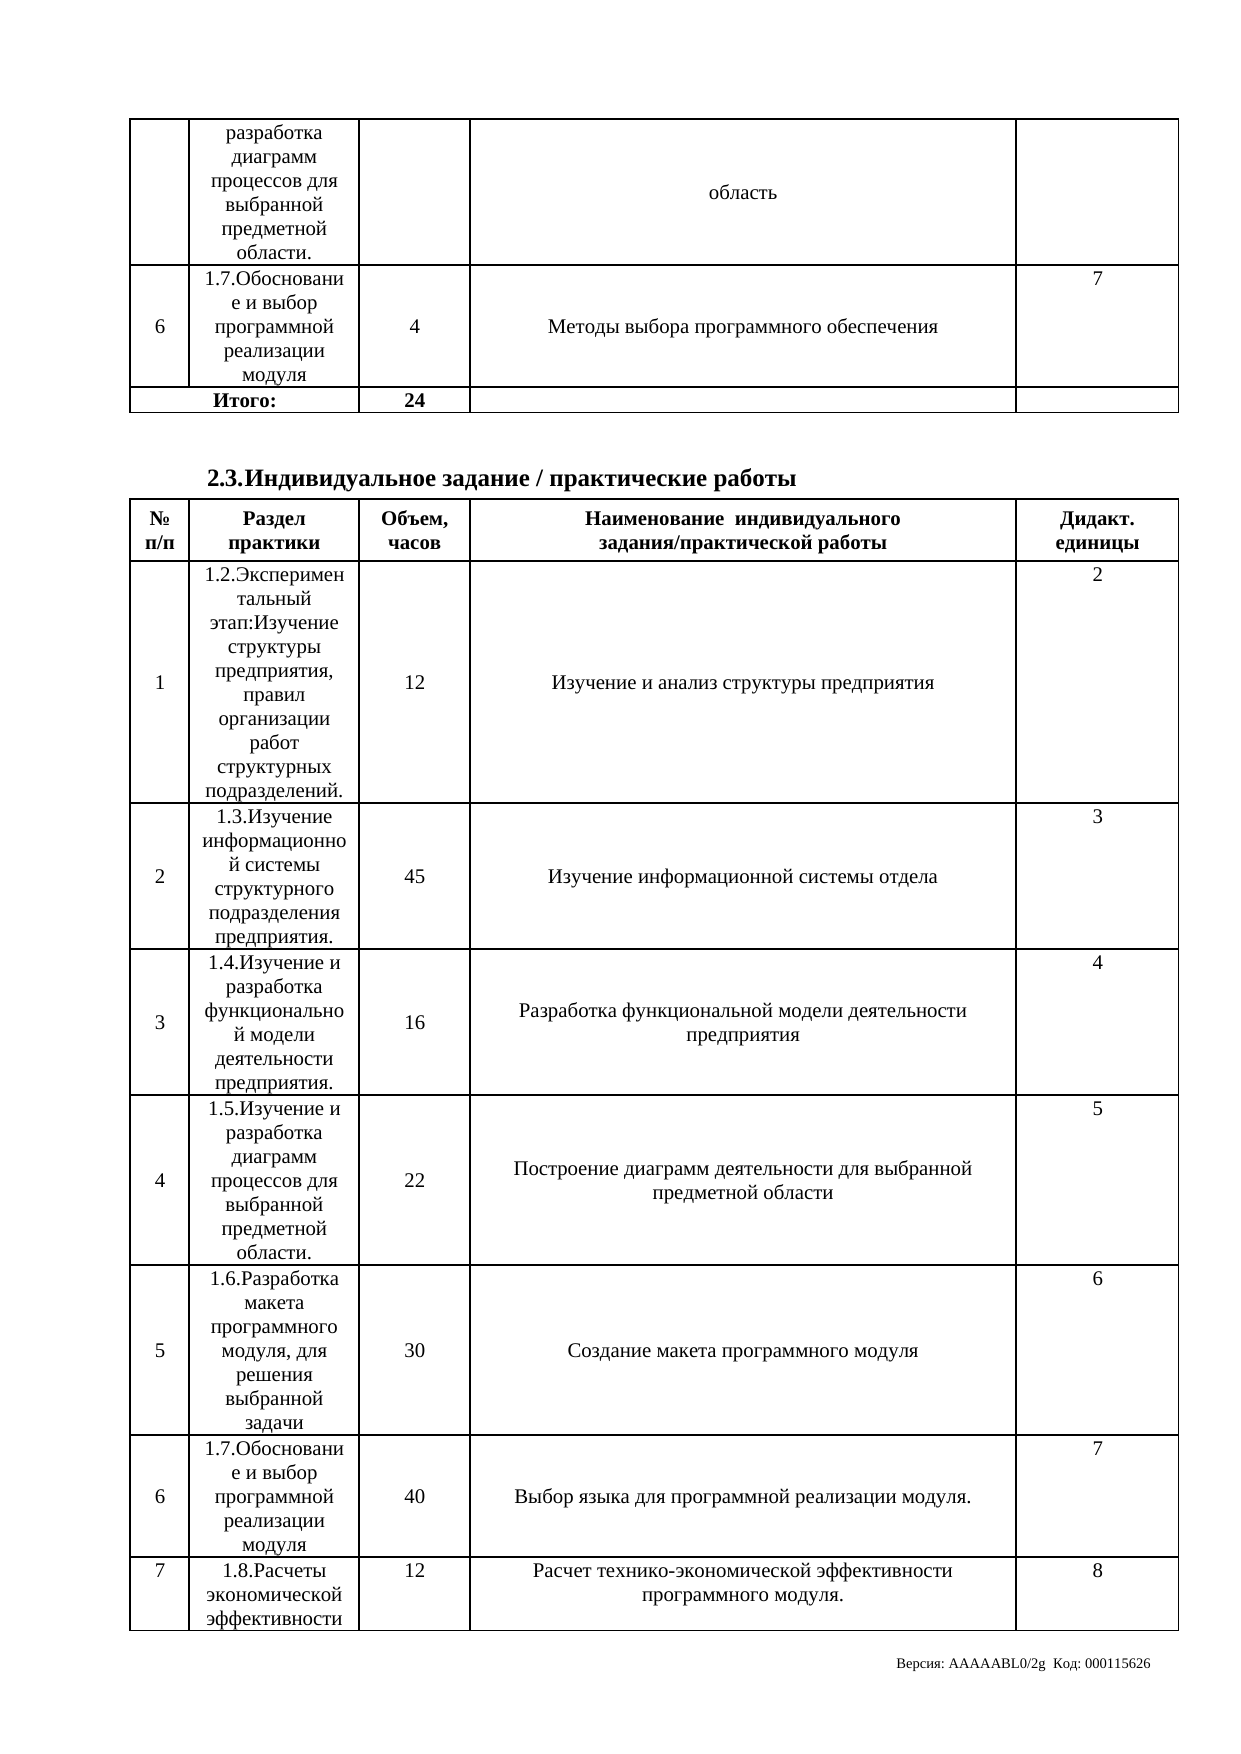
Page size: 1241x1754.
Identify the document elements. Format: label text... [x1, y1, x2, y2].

table_cell 45 [360, 804, 469, 948]
table_cell 4 [131, 1096, 188, 1264]
table_cell 40 [360, 1436, 469, 1556]
table_cell 4 [360, 120, 469, 264]
table_cell 1.2.Экспериментальный этап:Изучение структуры предприятия, правил организации работ структурных подразделений. [190, 562, 358, 802]
table_cell Выбор языка для программной реализации модуля. [471, 1436, 1015, 1556]
table_cell 22 [360, 1096, 469, 1264]
list Индивидуальное задание / практические работы [207, 463, 1151, 492]
table_cell 7 [131, 1558, 188, 1630]
table_header Объем, часов [360, 500, 469, 560]
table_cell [190, 1558, 358, 1630]
table_cell 7 [1017, 1436, 1178, 1556]
table_cell 1.7.Обоснование и выбор программной реализации модуля [190, 266, 358, 386]
table_cell 4 [360, 266, 469, 386]
table_cell 3 [1017, 804, 1178, 948]
table_cell 5 [1017, 120, 1178, 264]
table_cell 1.7.Обоснование и выбор программной реализации модуля [190, 1436, 358, 1556]
table_cell 7 [1017, 266, 1178, 386]
table_cell 1.4.Изучение и разработка функциональной модели деятельности предприятия. [190, 950, 358, 1094]
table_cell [190, 120, 358, 264]
table_cell Изучение информационной системы отдела [471, 804, 1015, 948]
table_cell 24 [360, 388, 469, 412]
table_cell Итого: [131, 388, 358, 412]
table_header Наименование индивидуального задания/практической работы [471, 500, 1015, 560]
table_cell Методы выбора программного обеспечения [471, 266, 1015, 386]
table_cell 16 [360, 950, 469, 1094]
table_cell 5 [131, 1266, 188, 1434]
table_cell 6 [131, 266, 188, 386]
table_cell Разработка функциональной модели деятельности предприятия [471, 950, 1015, 1094]
table_cell Построение диаграмм деятельности для выбранной предметной области [471, 1096, 1015, 1264]
table_cell 6 [1017, 1266, 1178, 1434]
table_cell 5 [131, 120, 188, 264]
table_cell [471, 388, 1015, 412]
table_cell 1 [131, 562, 188, 802]
table_cell 2 [131, 804, 188, 948]
table_cell 4 [1017, 950, 1178, 1094]
table_cell 3 [131, 950, 188, 1094]
table_cell 8 [1017, 1558, 1178, 1630]
table_header Дидакт. единицы [1017, 500, 1178, 560]
table_cell Создание макета программного модуля [471, 1266, 1015, 1434]
table_cell 12 [360, 1558, 469, 1630]
table_cell 1.6.Разработка макета программного модуля, для решения выбранной задачи [190, 1266, 358, 1434]
table_cell 6 [131, 1436, 188, 1556]
table_cell 2 [1017, 562, 1178, 802]
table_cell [471, 1558, 1015, 1630]
table_header Раздел практики [190, 500, 358, 560]
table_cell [471, 120, 1015, 264]
table_cell 1.5.Изучение и разработка диаграмм процессов для выбранной предметной области. [190, 1096, 358, 1264]
table_cell 5 [1017, 1096, 1178, 1264]
table_cell 1.3.Изучение информационной системы структурного подразделения предприятия. [190, 804, 358, 948]
table_cell 30 [360, 1266, 469, 1434]
table_cell Изучение и анализ структуры предприятия [471, 562, 1015, 802]
table_header № п/п [131, 500, 188, 560]
table_cell [1017, 388, 1178, 412]
table_cell 12 [360, 562, 469, 802]
